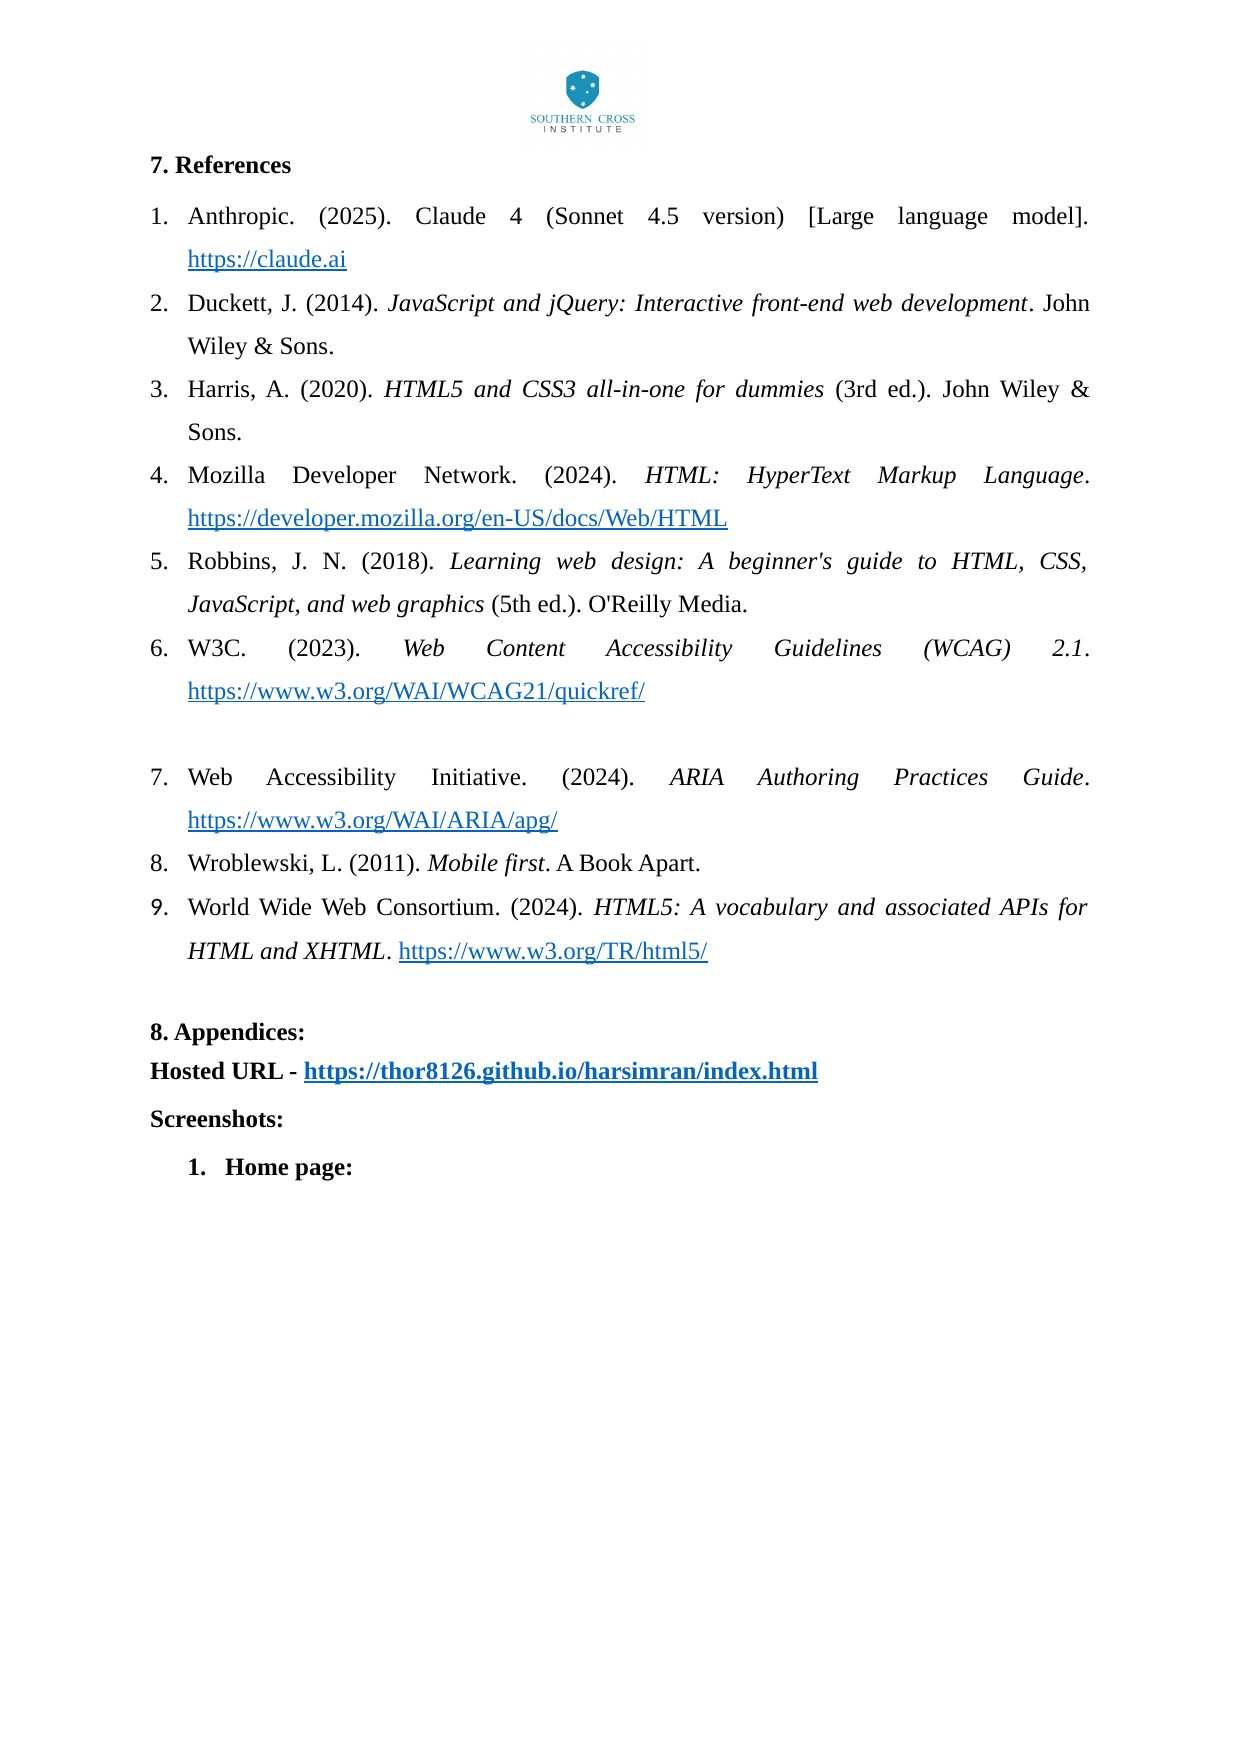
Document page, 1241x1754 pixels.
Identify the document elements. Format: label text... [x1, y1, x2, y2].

list World Wide Web Consortium. (2024). HTML5: A vocabulary and associated APIs for HTML and XHTML. https://www.w3.org/TR/html5/ [150, 891, 1090, 965]
picture [514, 37, 650, 150]
text Hosted URL - https://thor8126.github.io/harsimran/index.html [150, 1056, 1090, 1085]
list Harris, A. (2020). HTML5 and CSS3 all-in-one for dummies (3rd ed.). John Wiley & Sons. [150, 374, 1090, 446]
text Screenshots: [150, 1104, 1090, 1133]
list Wroblewski, L. (2011). Mobile first. A Book Apart. [150, 848, 1090, 877]
list W3C. (2023). Web Content Accessibility Guidelines (WCAG) 2.1. https://www.w3.org/WAI/WCAG21/quickref/ [150, 633, 1090, 704]
list Duckett, J. (2014). JavaScript and jQuery: Interactive front-end web development. John Wiley & Sons. [150, 288, 1090, 359]
list Home page: [187, 1152, 1090, 1181]
subtitle 7. References [150, 150, 1090, 179]
subtitle 8. Appendices: [150, 1017, 1090, 1046]
list Anthropic. (2025). Claude 4 (Sonnet 4.5 version) [Large language model]. https://claude.ai [150, 201, 1090, 273]
list Robbins, J. N. (2018). Learning web design: A beginner's guide to HTML, CSS, JavaScript, and web graphics (5th ed.). O'Reilly Media. [150, 546, 1090, 618]
list Mozilla Developer Network. (2024). HTML: HyperText Markup Language. https://developer.mozilla.org/en-US/docs/Web/HTML [150, 460, 1090, 532]
list Web Accessibility Initiative. (2024). ARIA Authoring Practices Guide. https://www.w3.org/WAI/ARIA/apg/ [150, 762, 1090, 834]
